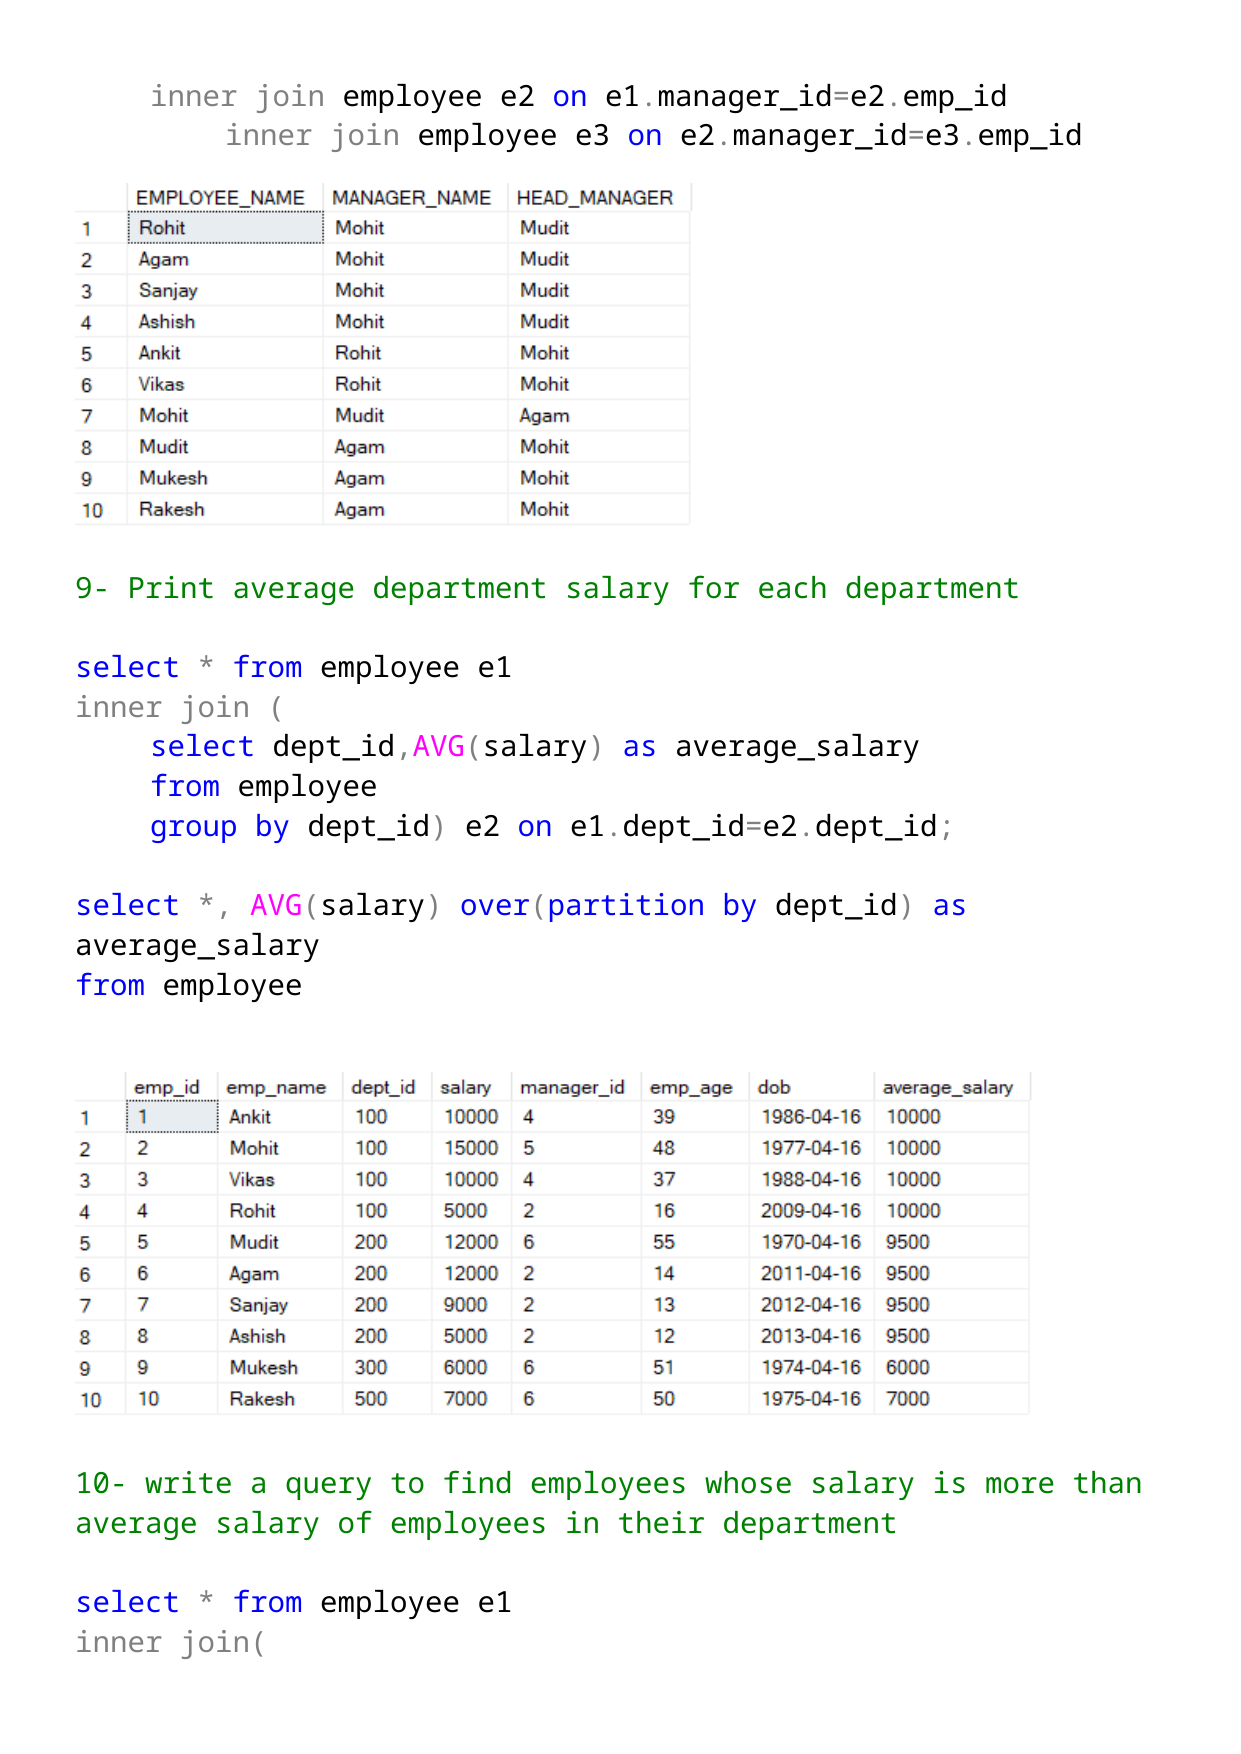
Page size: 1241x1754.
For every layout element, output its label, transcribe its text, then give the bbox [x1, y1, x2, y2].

text inner join employee e2 on e1.manager_id=e2.emp_id [75, 75, 1165, 115]
text from employee [75, 765, 1165, 805]
text from employee [75, 964, 1165, 1003]
picture [75, 1072, 1041, 1434]
text select * from employee e1 [75, 646, 1165, 686]
text 10- write a query to find employees whose salary is more than average salary of employees in their department [75, 1463, 1165, 1542]
text inner join employee e3 on e2.manager_id=e3.emp_id [75, 115, 1165, 154]
picture [75, 183, 693, 538]
text select dept_id,AVG(salary) as average_salary [75, 726, 1165, 765]
text 9- Print average department salary for each department [75, 567, 1165, 607]
text select * from employee e1 [75, 1582, 1165, 1621]
text inner join( [75, 1621, 1165, 1661]
text select *, AVG(salary) over(partition by dept_id) as average_salary [75, 884, 1165, 964]
text inner join ( [75, 686, 1165, 726]
text group by dept_id) e2 on e1.dept_id=e2.dept_id; [75, 805, 1165, 845]
